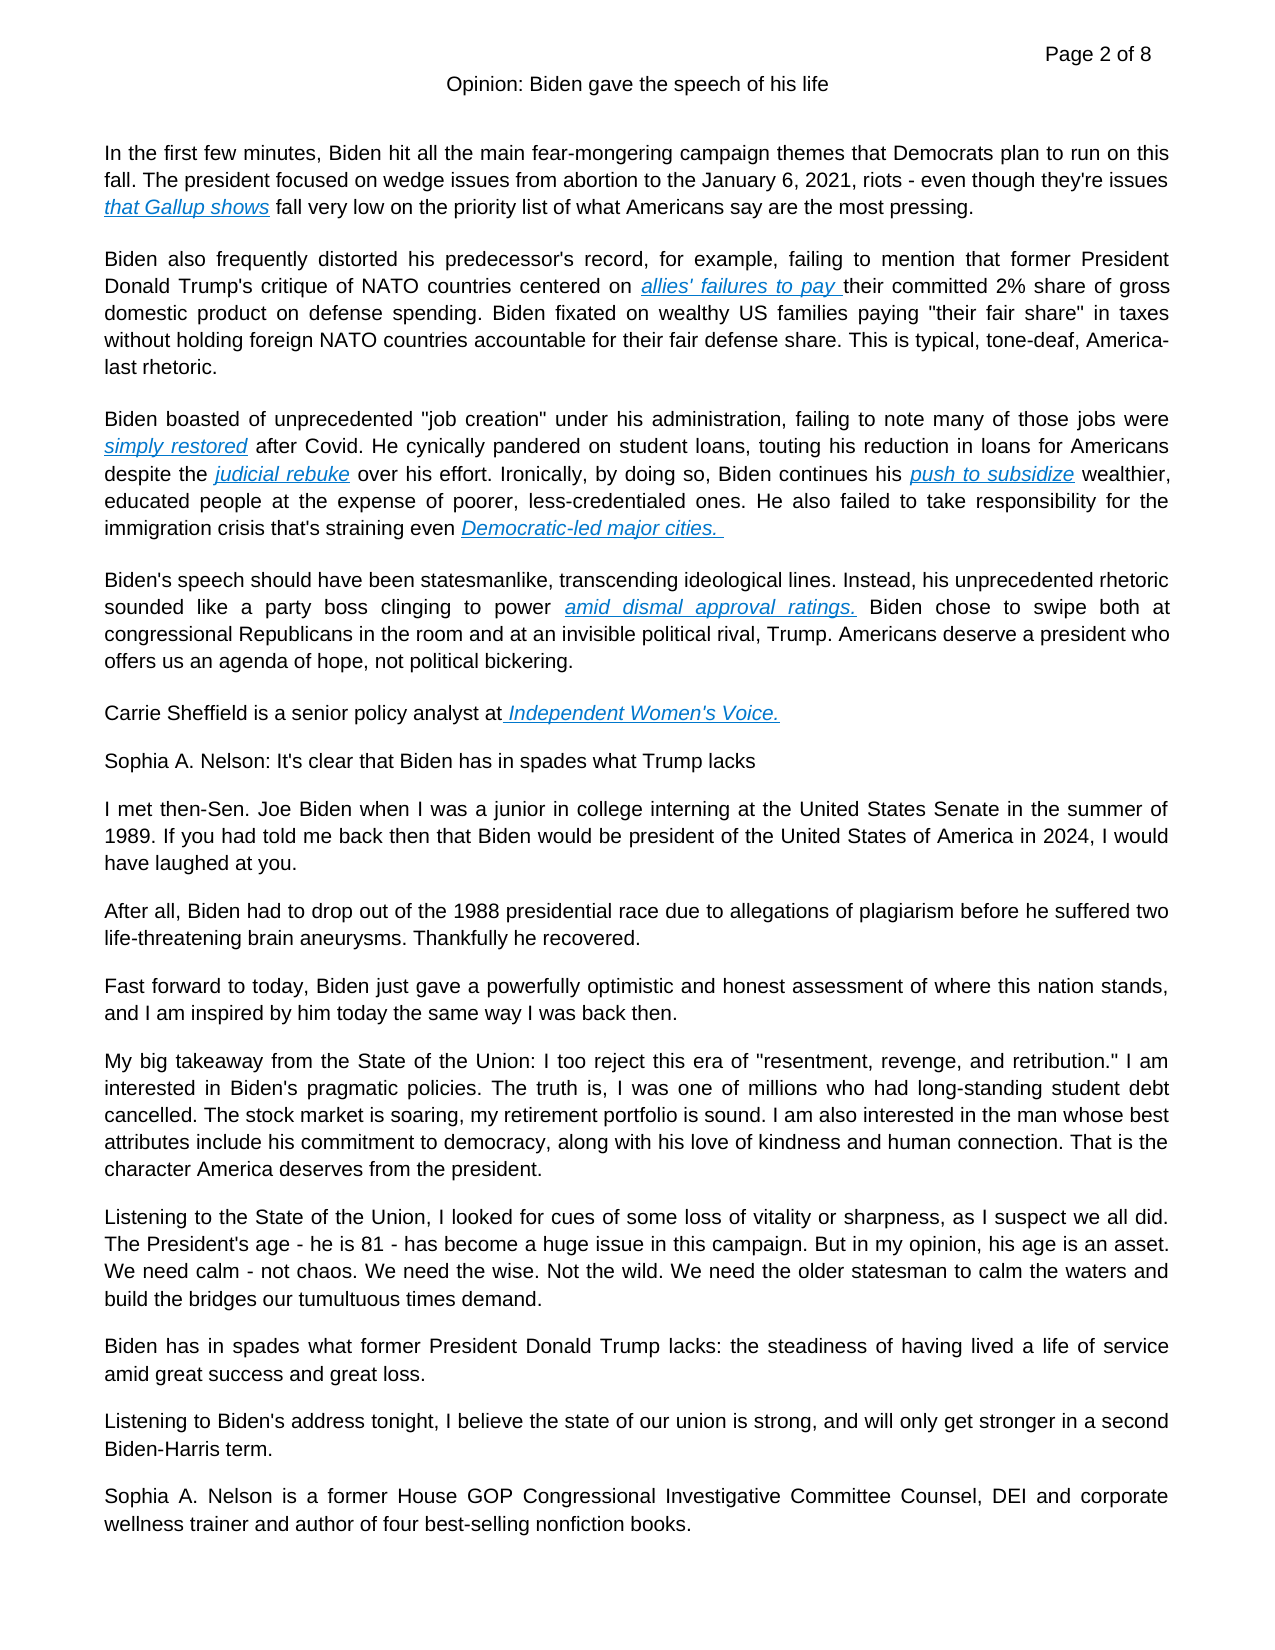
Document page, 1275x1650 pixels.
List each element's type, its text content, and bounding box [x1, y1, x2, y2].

text My big takeaway from the State of the Union: I too reject this era of "resentment, revenge, and retribution." I am interested in Biden's pragmatic policies. The truth is, I was one of millions who had long-standing student debt cancelled. The stock market is soaring, my retirement portfolio is sound. I am also interested in the man whose best attributes include his commitment to democracy, along with his love of kindness and human connection. That is the character America deserves from the president. [104, 1046, 1171, 1181]
text I met then-Sen. Joe Biden when I was a junior in college interning at the United States Senate in the summer of 1989. If you had told me back then that Biden would be president of the United States of America in 2024, I would have laughed at you. [104, 794, 1171, 875]
text Sophia A. Nelson: It's clear that Biden has in spades what Trump lacks [104, 746, 1171, 773]
text Biden boasted of unprecedented "job creation" under his administration, failing to note many of those jobs were simply restored after Covid. He cynically pandered on student loans, touting his reduction in loans for Americans despite the judicial rebuke over his effort. Ironically, by doing so, Biden continues his push to subsidize wealthier, educated people at the expense of poorer, less-credentialed ones. He also failed to take responsibility for the immigration crisis that's straining even Democratic-led major cities. [104, 404, 1171, 539]
text Biden's speech should have been statesmanlike, transcending ideological lines. Instead, his unprecedented rhetoric sounded like a party boss clinging to power amid dismal approval ratings. Biden chose to swipe both at congressional Republicans in the room and at an invisible political rival, Trump. Americans deserve a president who offers us an agenda of hope, not political bickering. [104, 564, 1171, 673]
text Listening to the State of the Union, I looked for cues of some loss of vitality or sharpness, as I suspect we all did. The President's age - he is 81 - has become a huge issue in this campaign. But in my opinion, his age is an asset. We need calm - not chaos. We need the wise. Not the wild. We need the older statesman to calm the waters and build the bridges our tumultuous times demand. [104, 1202, 1171, 1310]
text Listening to Biden's address tonight, I believe the state of our union is strong, and will only get stronger in a second Biden-Harris term. [104, 1406, 1171, 1460]
text Carrie Sheffield is a senior policy analyst at Independent Women's Voice. [104, 698, 1171, 725]
text Fast forward to today, Biden just gave a powerfully optimistic and honest assessment of where this nation stands, and I am inspired by him today the same way I was back then. [104, 971, 1171, 1025]
text Biden also frequently distorted his predecessor's record, for example, failing to mention that former President Donald Trump's critique of NATO countries centered on allies' failures to pay their committed 2% share of gross domestic product on defense spending. Biden fixated on wealthy US families paying "their fair share" in taxes without holding foreign NATO countries accountable for their fair defense share. This is typical, tone-deaf, America-last rhetoric. [104, 244, 1171, 379]
text In the first few minutes, Biden hit all the main fear-mongering campaign themes that Democrats plan to run on this fall. The president focused on wedge issues from abortion to the January 6, 2021, riots - even though they're issues that Gallup shows fall very low on the priority list of what Americans say are the most pressing. [104, 137, 1171, 219]
text Sophia A. Nelson is a former House GOP Congressional Investigative Committee Counsel, DEI and corporate wellness trainer and author of four best-selling nonfiction books. [104, 1481, 1171, 1535]
text Biden has in spades what former President Donald Trump lacks: the steadiness of having lived a life of service amid great success and great loss. [104, 1331, 1171, 1385]
text After all, Biden had to drop out of the 1988 presidential race due to allegations of plagiarism before he suffered two life-threatening brain aneurysms. Thankfully he recovered. [104, 896, 1171, 950]
